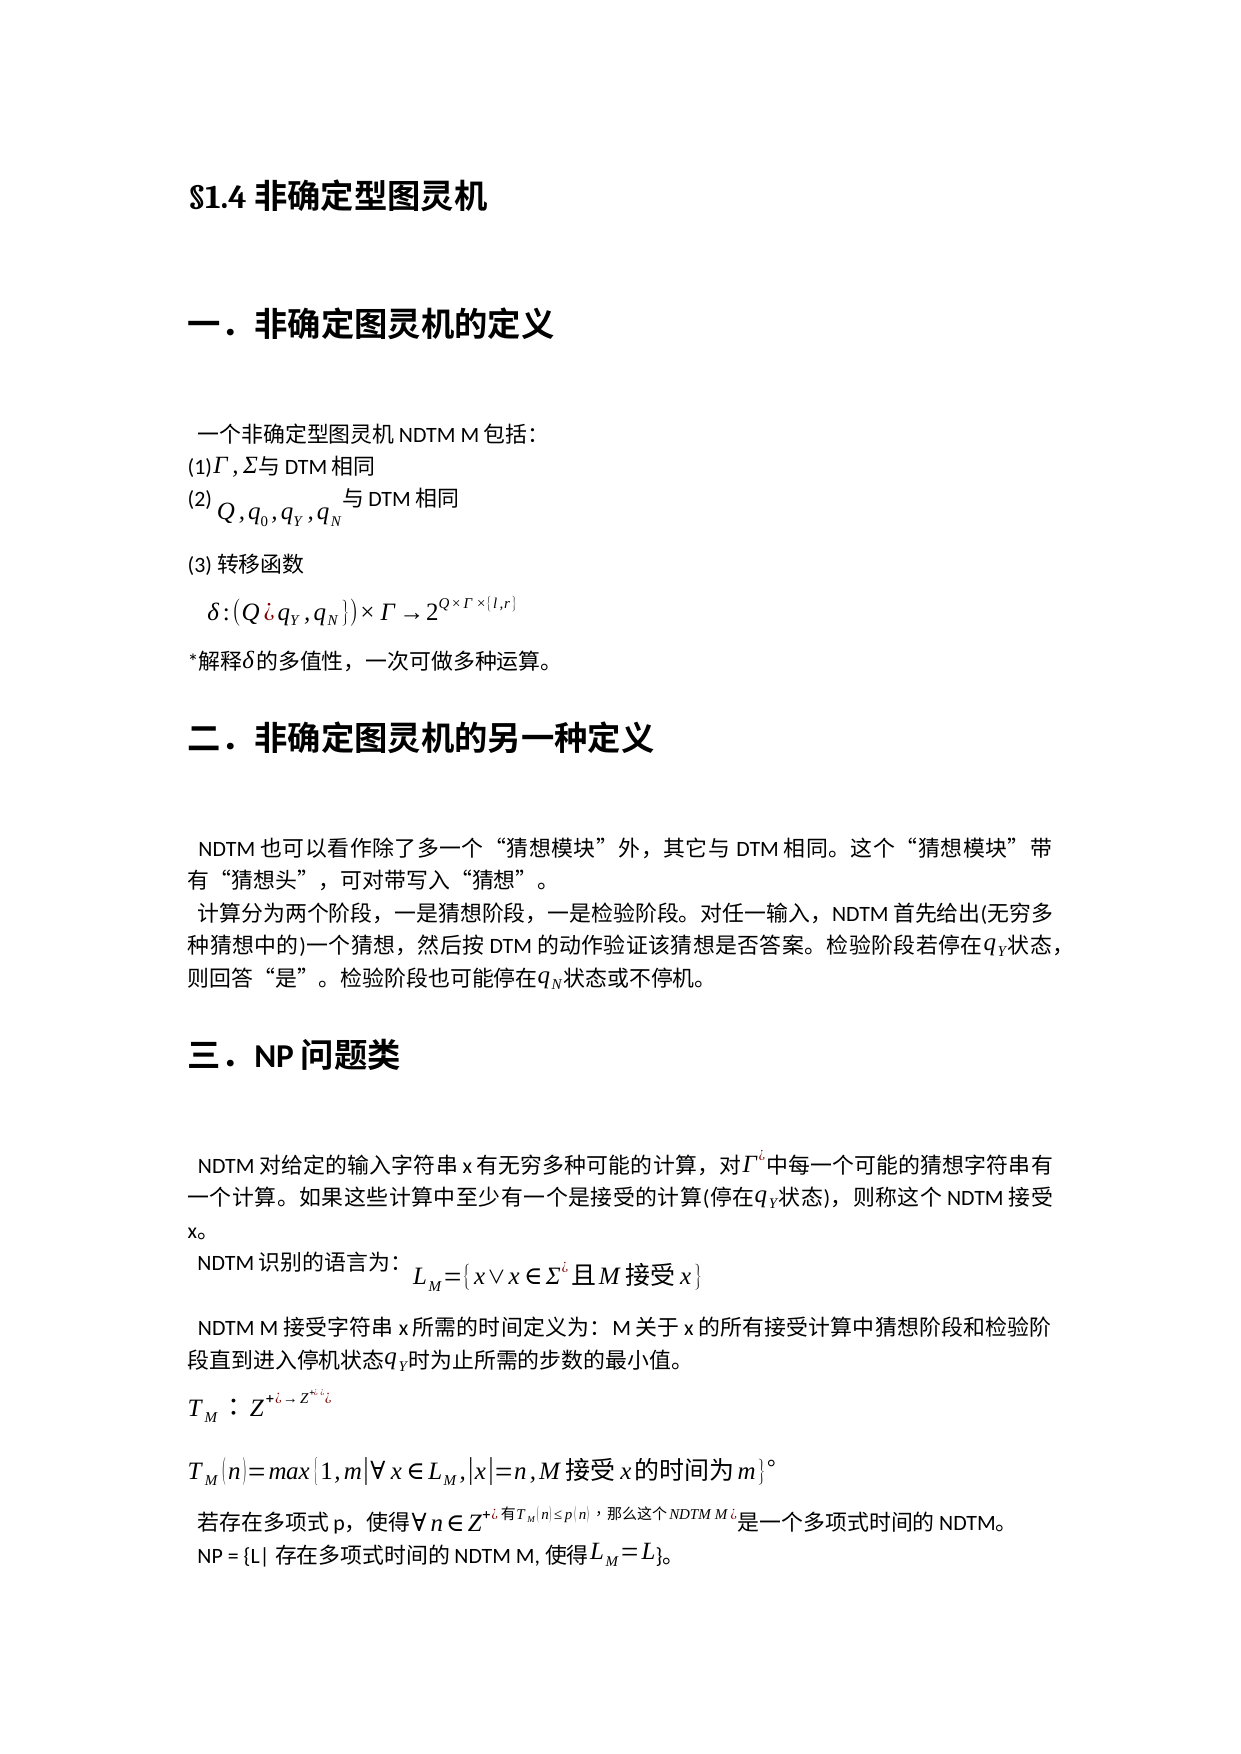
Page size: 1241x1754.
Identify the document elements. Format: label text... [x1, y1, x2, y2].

text 若存在多项式p，使得是一个多项式时间的NDTM。 [187, 1505, 1053, 1537]
text NDTM也可以看作除了多一个“猜想模块”外，其它与DTM相同。这个“猜想模块”带有“猜想头”，可对带写入“猜想”。 [187, 831, 1053, 896]
text NDTM识别的语言为： [187, 1245, 1053, 1310]
subtitle 二．非确定图灵机的另一种定义 [187, 703, 1053, 768]
text (3) 转移函数 [187, 546, 1053, 579]
text *解释的多值性，一次可做多种运算。 [187, 644, 1053, 676]
text NDTM M接受字符串x所需的时间定义为：M关于x的所有接受计算中猜想阶段和检验阶段直到进入停机状态时为止所需的步数的最小值。 [187, 1310, 1053, 1375]
text NDTM对给定的输入字符串x有无穷多种可能的计算，对中每一个可能的猜想字符串有一个计算。如果这些计算中至少有一个是接受的计算(停在状态)，则称这个NDTM接受x。 [187, 1147, 1053, 1245]
text (1)与DTM相同 [187, 449, 1053, 481]
subtitle §1.4 非确定型图灵机 [187, 162, 1053, 227]
text (2) 与DTM相同 [187, 481, 1053, 546]
text 。 [187, 1440, 1053, 1505]
subtitle 一．非确定图灵机的定义 [187, 289, 1053, 354]
text NP = {L| 存在多项式时间的NDTM M, 使得}。 [187, 1537, 1053, 1570]
subtitle 三．NP问题类 [187, 1020, 1053, 1085]
text 一个非确定型图灵机NDTM M包括： [187, 416, 1053, 449]
text 计算分为两个阶段，一是猜想阶段，一是检验阶段。对任一输入，NDTM首先给出(无穷多种猜想中的)一个猜想，然后按DTM的动作验证该猜想是否答案。检验阶段若停在状态，则回答“是”。检验阶段也可能停在状态或不停机。 [187, 896, 1053, 993]
